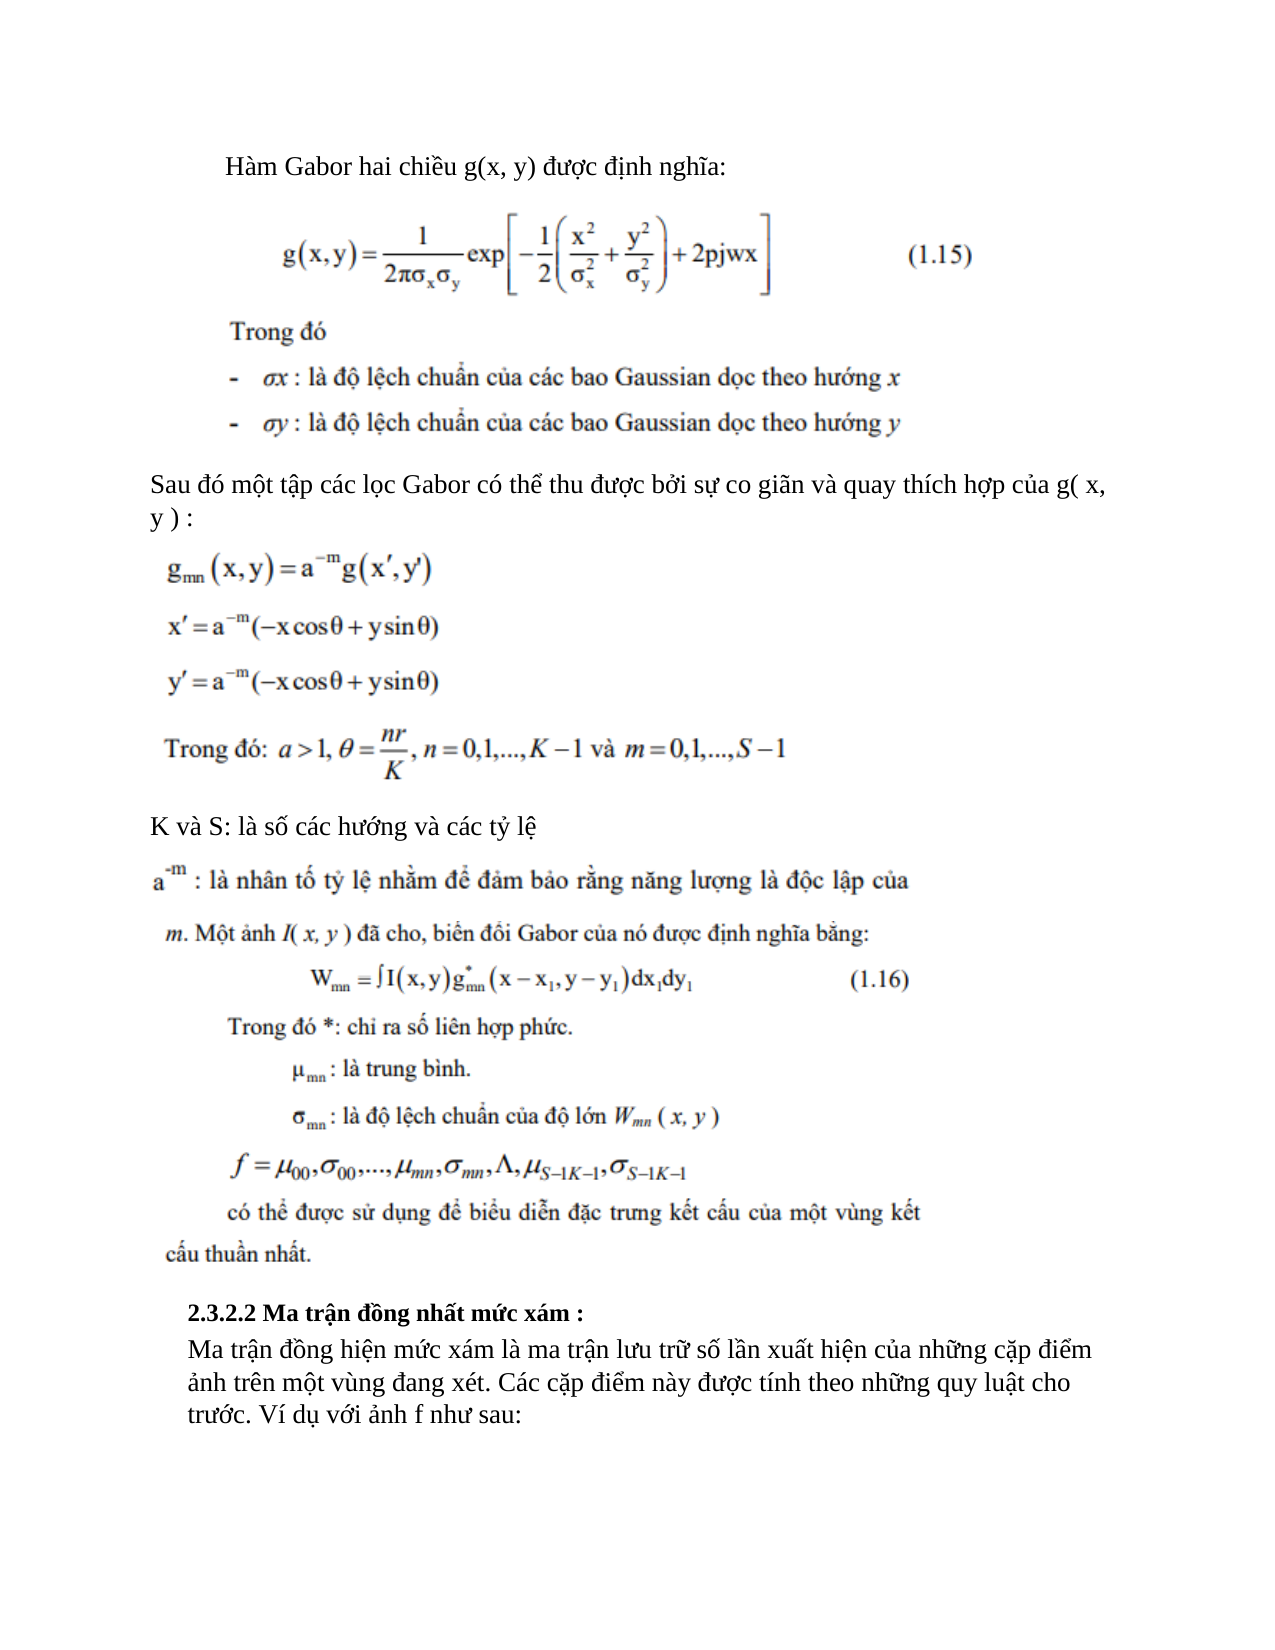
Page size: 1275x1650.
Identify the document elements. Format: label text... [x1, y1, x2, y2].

text K và S: là số các hướng và các tỷ lệ [150, 809, 1125, 841]
picture [225, 199, 1022, 450]
subtitle 2.3.2.2 Ma trận đồng nhất mức xám : [150, 1298, 1125, 1327]
picture [150, 550, 829, 792]
text Hàm Gabor hai chiều g(x, y) được định nghĩa: [150, 150, 1125, 181]
text Ma trận đồng hiện mức xám là ma trận lưu trữ số lần xuất hiện của những cặp điểm ảnh trên một vùng đang xét. Các cặp điểm này được tính theo những quy luật cho trước. Ví dụ với ảnh f như sau: [187, 1333, 1125, 1430]
picture [150, 921, 929, 1272]
picture [150, 859, 918, 903]
text Sau đó một tập các lọc Gabor có thể thu được bởi sự co giãn và quay thích hợp của g( x, y ) : [150, 468, 1125, 532]
